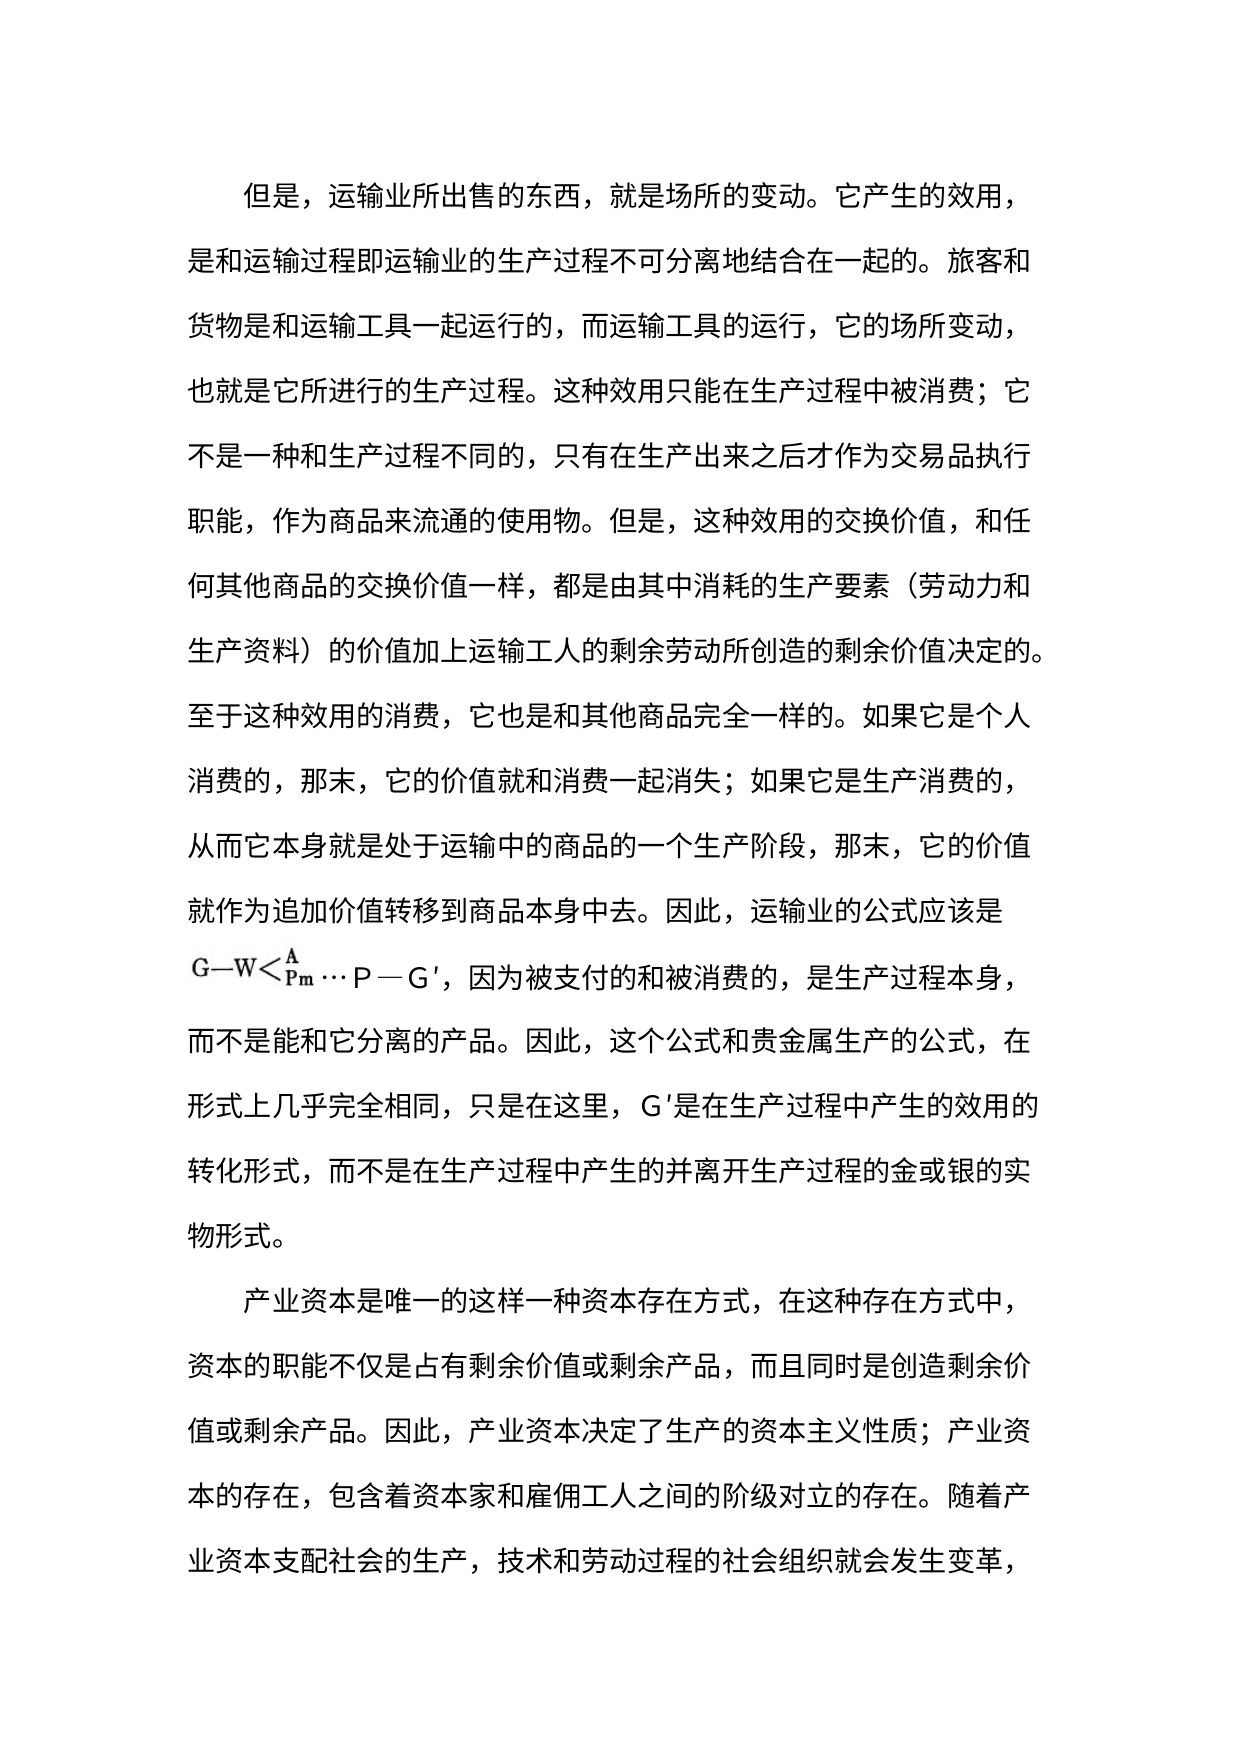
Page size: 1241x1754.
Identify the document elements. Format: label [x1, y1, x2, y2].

picture [187, 942, 321, 989]
text [187, 162, 1053, 1592]
